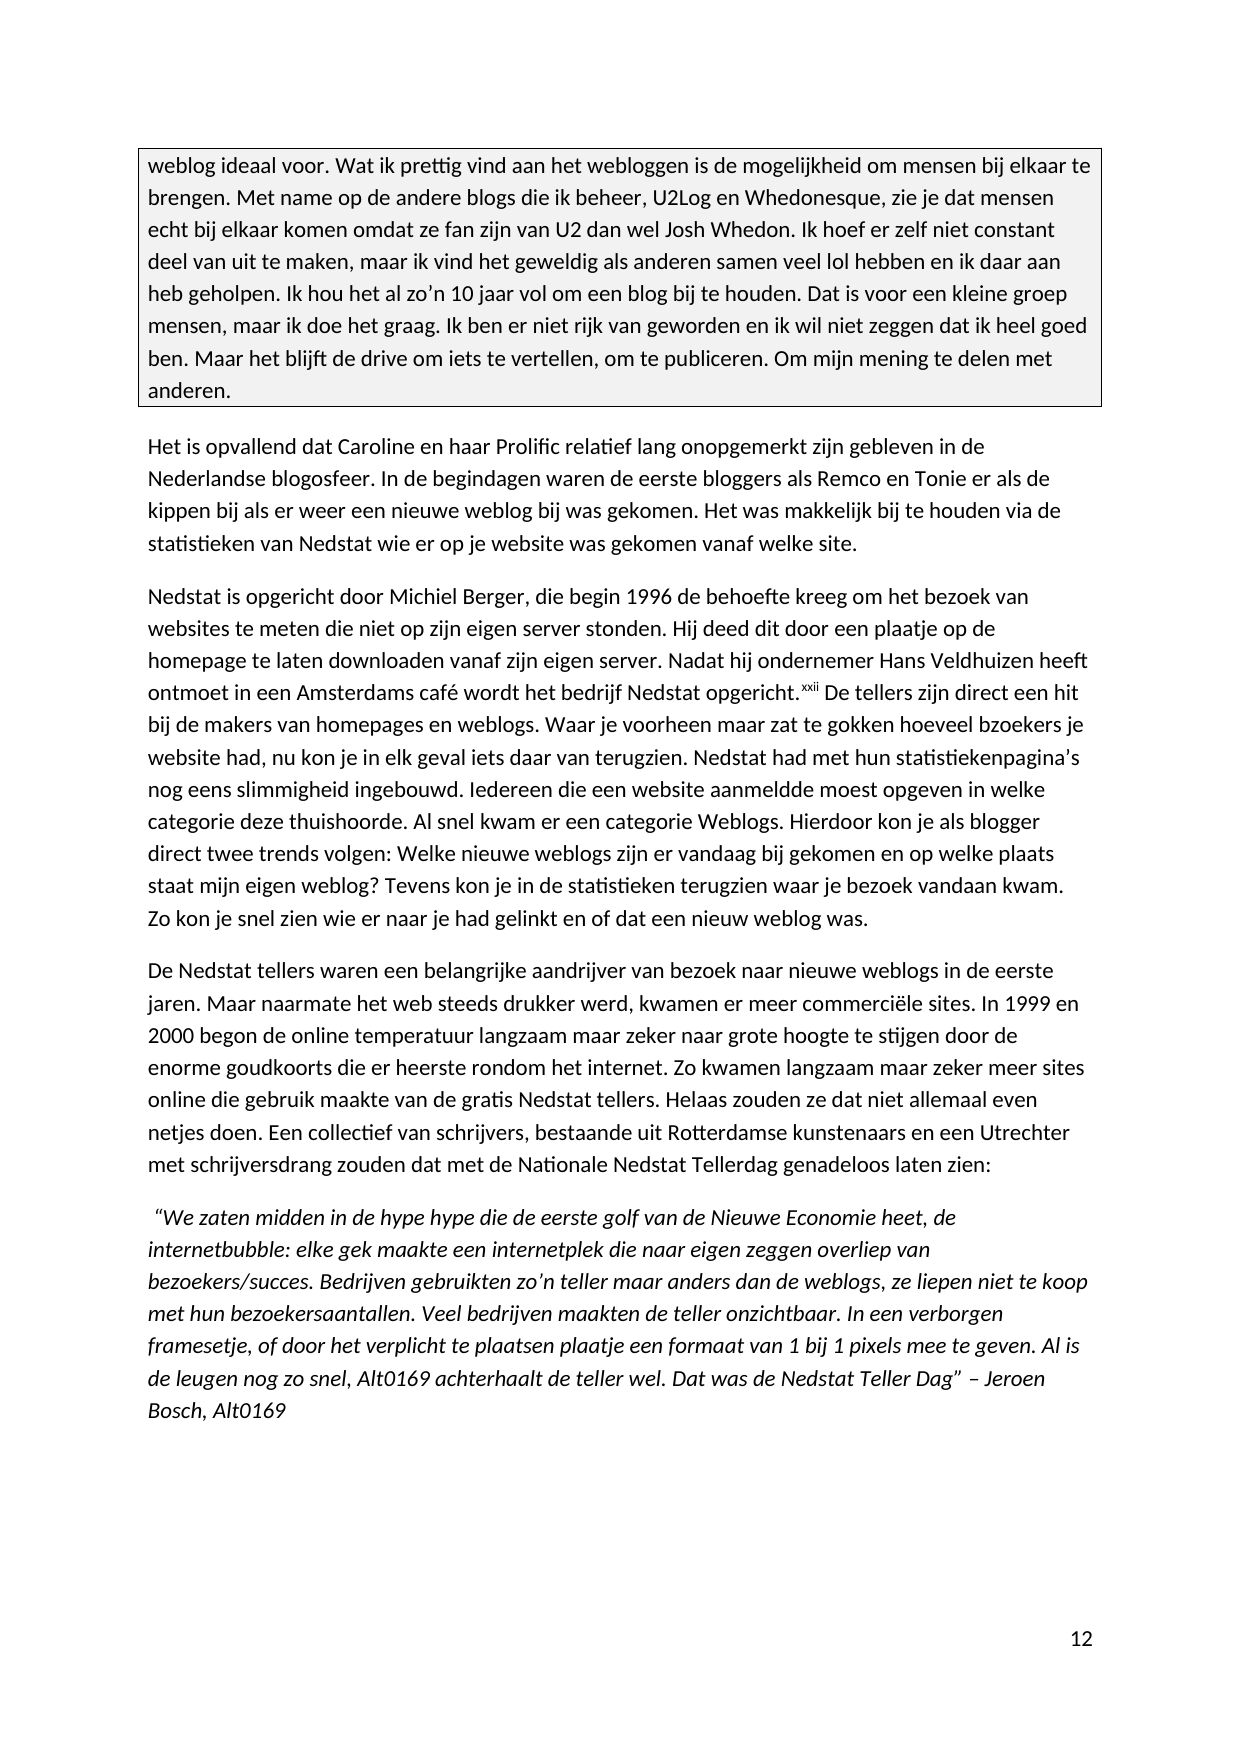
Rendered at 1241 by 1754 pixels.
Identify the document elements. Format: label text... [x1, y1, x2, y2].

text “We zaten midden in de hype hype die de eerste golf van de Nieuwe Economie heet, de internetbubble: elke gek maakte een internetplek die naar eigen zeggen overliep van bezoekers/succes. Bedrijven gebruikten zo’n teller maar anders dan de weblogs, ze liepen niet te koop met hun bezoekersaantallen. Veel bedrijven maakten de teller onzichtbaar. In een verborgen framesetje, of door het verplicht te plaatsen plaatje een formaat van 1 bij 1 pixels mee te geven. Al is de leugen nog zo snel, Alt0169 achterhaalt de teller wel. Dat was de Nedstat Teller Dag” – Jeroen Bosch, Alt0169 [148, 1203, 1093, 1424]
text De Nedstat tellers waren een belangrijke aandrijver van bezoek naar nieuwe weblogs in de eerste jaren. Maar naarmate het web steeds drukker werd, kwamen er meer commerciële sites. In 1999 en 2000 begon de online temperatuur langzaam maar zeker naar grote hoogte te stijgen door de enorme goudkoorts die er heerste rondom het internet. Zo kwamen langzaam maar zeker meer sites online die gebruik maakte van de gratis Nedstat tellers. Helaas zouden ze dat niet allemaal even netjes doen. Een collectief van schrijvers, bestaande uit Rotterdamse kunstenaars en een Utrechter met schrijversdrang zouden dat met de Nationale Nedstat Tellerdag genadeloos laten zien: [148, 957, 1093, 1178]
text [139, 149, 1101, 406]
text Het is opvallend dat Caroline en haar Prolific relatief lang onopgemerkt zijn gebleven in de Nederlandse blogosfeer. In de begindagen waren de eerste bloggers als Remco en Tonie er als de kippen bij als er weer een nieuwe weblog bij was gekomen. Het was makkelijk bij te houden via de statistieken van Nedstat wie er op je website was gekomen vanaf welke site. [148, 432, 1093, 557]
text Nedstat is opgericht door Michiel Berger, die begin 1996 de behoefte kreeg om het bezoek van websites te meten die niet op zijn eigen server stonden. Hij deed dit door een plaatje op de homepage te laten downloaden vanaf zijn eigen server. Nadat hij ondernemer Hans Veldhuizen heeft ontmoet in een Amsterdams café wordt het bedrijf Nedstat opgericht. De tellers zijn direct een hit bij de makers van homepages en weblogs. Waar je voorheen maar zat te gokken hoeveel bzoekers je website had, nu kon je in elk geval iets daar van terugzien. Nedstat had met hun statistiekenpagina’s nog eens slimmigheid ingebouwd. Iedereen die een website aanmeldde moest opgeven in welke categorie deze thuishoorde. Al snel kwam er een categorie Weblogs. Hierdoor kon je als blogger direct twee trends volgen: Welke nieuwe weblogs zijn er vandaag bij gekomen en op welke plaats staat mijn eigen weblog? Tevens kon je in de statistieken terugzien waar je bezoek vandaan kwam. Zo kon je snel zien wie er naar je had gelinkt en of dat een nieuw weblog was. [148, 582, 1093, 932]
